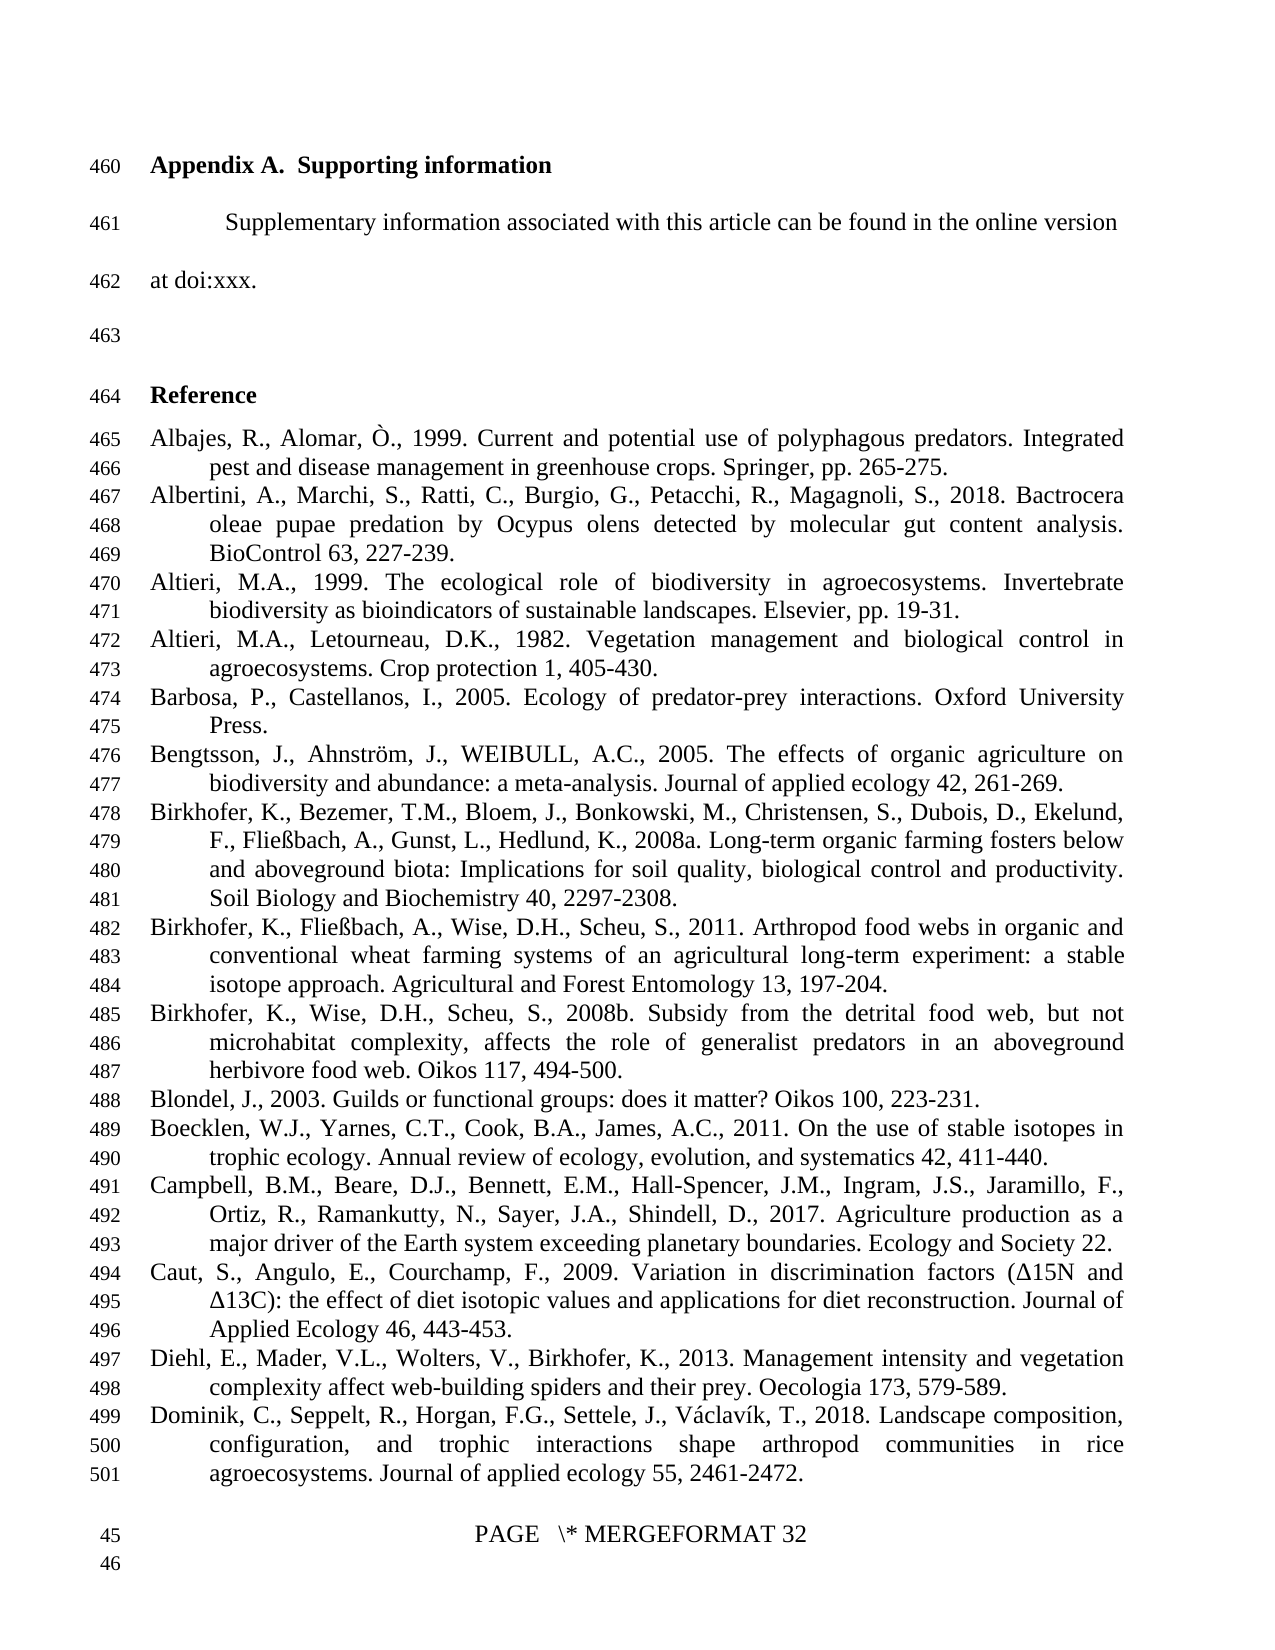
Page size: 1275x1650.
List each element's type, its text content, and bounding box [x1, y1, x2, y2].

title Reference [150, 380, 1125, 409]
text Supplementary information associated with this article can be found in the online version at doi:xxx. [150, 207, 1126, 294]
text Altieri, M.A., 1999. The ecological role of biodiversity in agroecosystems. Invertebrate biodiversity as bioindicators of sustainable landscapes. Elsevier, pp. 19-31. [150, 567, 1125, 624]
text Appendix A. Supporting information [150, 150, 1126, 179]
text Birkhofer, K., Fließbach, A., Wise, D.H., Scheu, S., 2011. Arthropod food webs in organic and conventional wheat farming systems of an agricultural long‐term experiment: a stable isotope approach. Agricultural and Forest Entomology 13, 197-204. [150, 912, 1125, 998]
text Altieri, M.A., Letourneau, D.K., 1982. Vegetation management and biological control in agroecosystems. Crop protection 1, 405-430. [150, 624, 1125, 682]
text Barbosa, P., Castellanos, I., 2005. Ecology of predator-prey interactions. Oxford University Press. [150, 682, 1125, 739]
text Dominik, C., Seppelt, R., Horgan, F.G., Settele, J., Václavík, T., 2018. Landscape composition, configuration, and trophic interactions shape arthropod communities in rice agroecosystems. Journal of applied ecology 55, 2461-2472. [150, 1401, 1125, 1487]
text Campbell, B.M., Beare, D.J., Bennett, E.M., Hall-Spencer, J.M., Ingram, J.S., Jaramillo, F., Ortiz, R., Ramankutty, N., Sayer, J.A., Shindell, D., 2017. Agriculture production as a major driver of the Earth system exceeding planetary boundaries. Ecology and Society 22. [150, 1171, 1125, 1257]
text Caut, S., Angulo, E., Courchamp, F., 2009. Variation in discrimination factors (Δ15N and Δ13C): the effect of diet isotopic values and applications for diet reconstruction. Journal of Applied Ecology 46, 443-453. [150, 1257, 1125, 1343]
text Albajes, R., Alomar, Ò., 1999. Current and potential use of polyphagous predators. Integrated pest and disease management in greenhouse crops. Springer, pp. 265-275. [150, 423, 1125, 481]
text Birkhofer, K., Bezemer, T.M., Bloem, J., Bonkowski, M., Christensen, S., Dubois, D., Ekelund, F., Fließbach, A., Gunst, L., Hedlund, K., 2008a. Long-term organic farming fosters below and aboveground biota: Implications for soil quality, biological control and productivity. Soil Biology and Biochemistry 40, 2297-2308. [150, 797, 1125, 912]
text Albertini, A., Marchi, S., Ratti, C., Burgio, G., Petacchi, R., Magagnoli, S., 2018. Bactrocera oleae pupae predation by Ocypus olens detected by molecular gut content analysis. BioControl 63, 227-239. [150, 481, 1125, 567]
text Blondel, J., 2003. Guilds or functional groups: does it matter? Oikos 100, 223-231. [150, 1084, 1125, 1113]
text Bengtsson, J., Ahnström, J., WEIBULL, A.C., 2005. The effects of organic agriculture on biodiversity and abundance: a meta‐analysis. Journal of applied ecology 42, 261-269. [150, 739, 1125, 797]
text Birkhofer, K., Wise, D.H., Scheu, S., 2008b. Subsidy from the detrital food web, but not microhabitat complexity, affects the role of generalist predators in an aboveground herbivore food web. Oikos 117, 494-500. [150, 998, 1125, 1084]
text Diehl, E., Mader, V.L., Wolters, V., Birkhofer, K., 2013. Management intensity and vegetation complexity affect web-building spiders and their prey. Oecologia 173, 579-589. [150, 1343, 1125, 1401]
text Boecklen, W.J., Yarnes, C.T., Cook, B.A., James, A.C., 2011. On the use of stable isotopes in trophic ecology. Annual review of ecology, evolution, and systematics 42, 411-440. [150, 1113, 1125, 1171]
